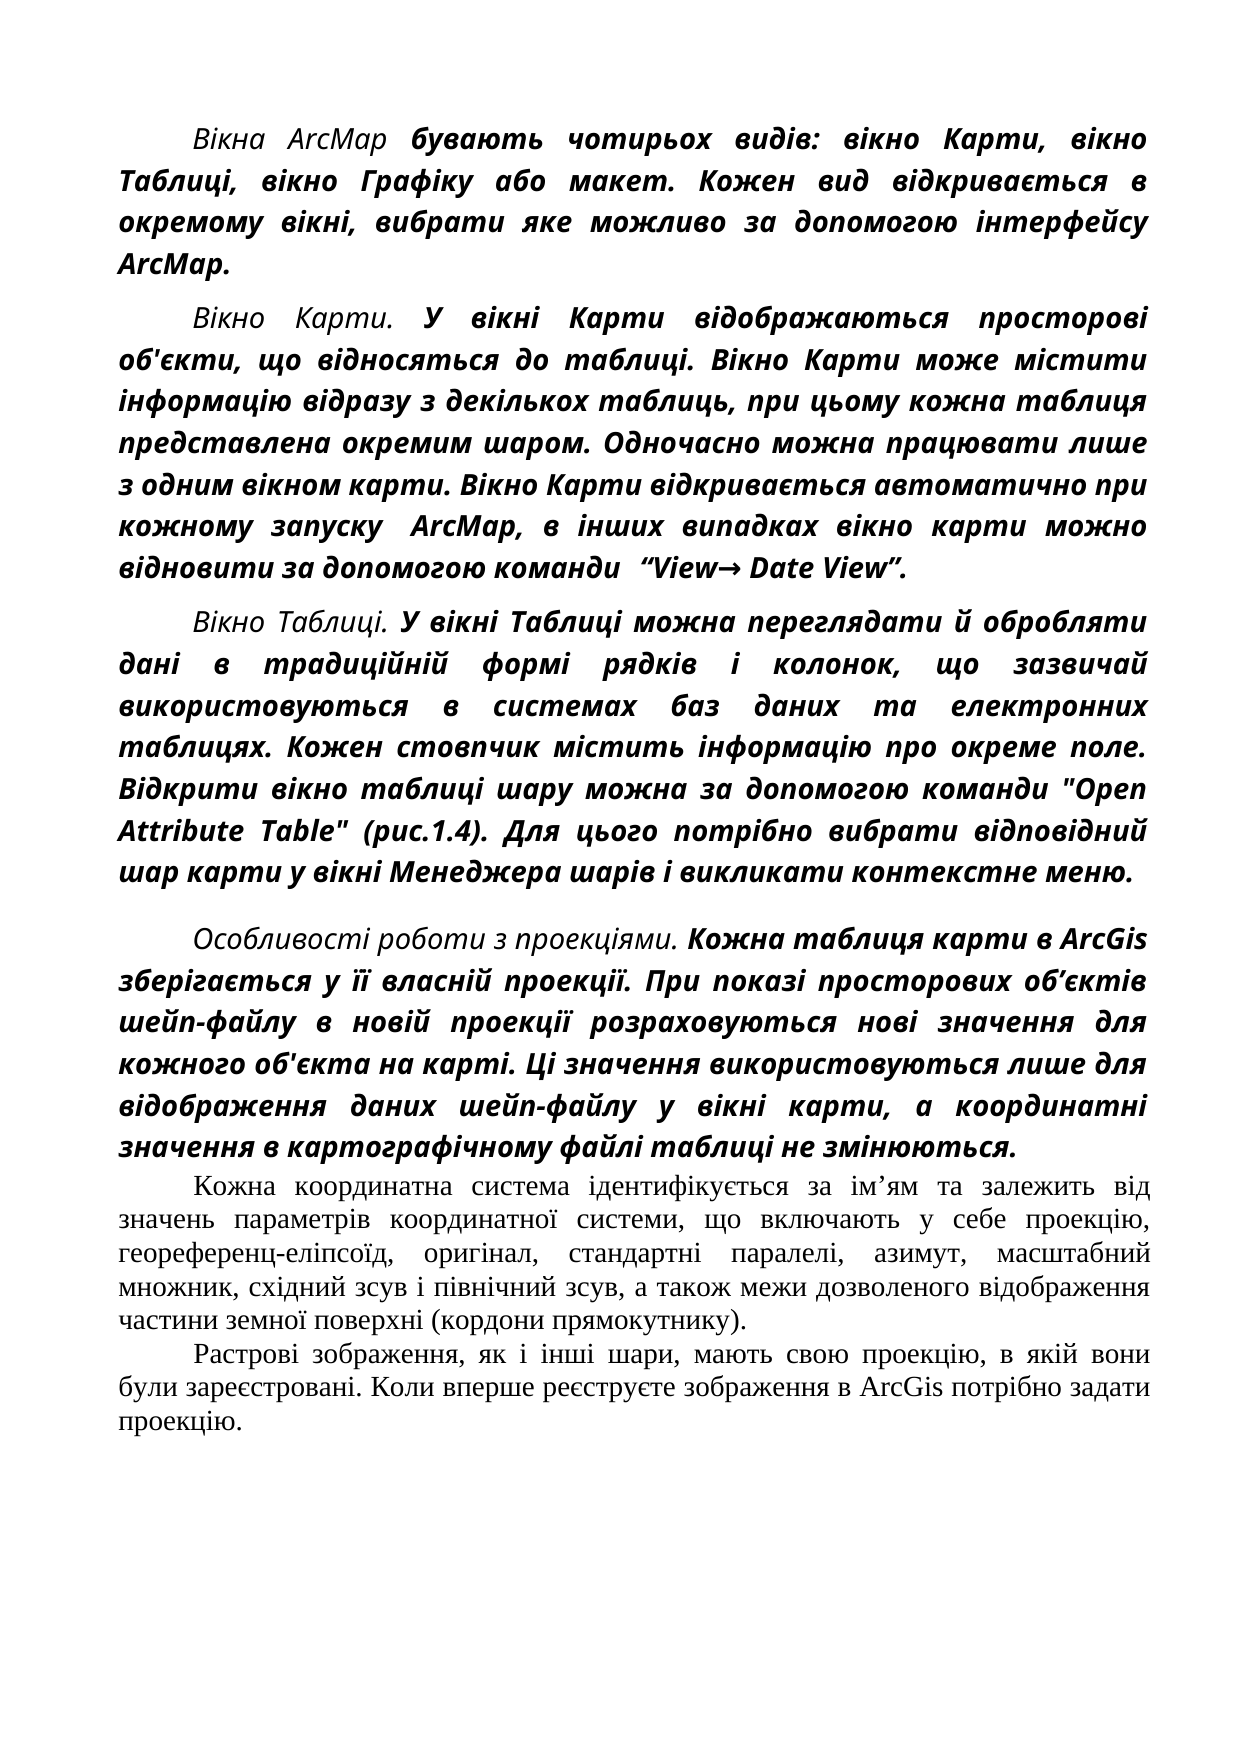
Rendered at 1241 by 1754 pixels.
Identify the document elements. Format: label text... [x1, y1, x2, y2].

text Растрові зображення, як і інші шари, мають свою проекцію, в якій вони були зареєстровані. Коли вперше реєструєте зображення в ArcGis потрібно задати проекцію. [118, 1336, 1152, 1436]
text Кожна координатна система ідентифікується за ім’ям та залежить від значень параметрів координатної системи, що включають у себе проекцію, геореференц-еліпсоїд, оригінал, стандартні паралелі, азимут, масштабний множник, східний зсув і північний зсув, а також межи дозволеного відображення частини земної поверхні (кордони прямокутнику). [118, 1168, 1152, 1336]
subtitle Особливості роботи з проекціями. Кожна таблиця карти в ArcGis зберігається у її власній проекції. При показі просторових об’єктів шейп-файлу в новій проекції розраховуються нові значення для кожного об'єкта на карті. Ці значення використовуються лише для відображення даних шейп-файлу у вікні карти, а координатні значення в картографічному файлі таблиці не змінюються. [118, 918, 1152, 1166]
subtitle Вікна ArcMap бувають чотирьох видів: вікно Карти, вікно Таблиці, вікно Графіку або макет. Кожен вид відкривається в окремому вікні, вибрати яке можливо за допомогою інтерфейсу ArcMap. [118, 118, 1152, 283]
subtitle Вікно Карти. У вікні Карти відображаються просторові об'єкти, що відносяться до таблиці. Вікно Карти може містити інформацію відразу з декількох таблиць, при цьому кожна таблиця представлена окремим шаром. Одночасно можна працювати лише з одним вікном карти. Вікно Карти відкривається автоматично при кожному запуску ArcMap, в інших випадках вікно карти можно відновити за допомогою команди “View→ Date View”. [118, 297, 1152, 587]
subtitle Вікно Таблиці. У вікні Таблиці можна переглядати й обробляти дані в традиційній формі рядків і колонок, що зазвичай використовуються в системах баз даних та електронних таблицях. Кожен стовпчик містить інформацію про окреме поле. Відкрити вікно таблиці шару можна за допомогою команди "Open Attribute Table" (рис.1.4). Для цього потрібно вибрати відповідний шар карти у вікні Менеджера шарів і викликати контекстне меню. [118, 601, 1152, 891]
